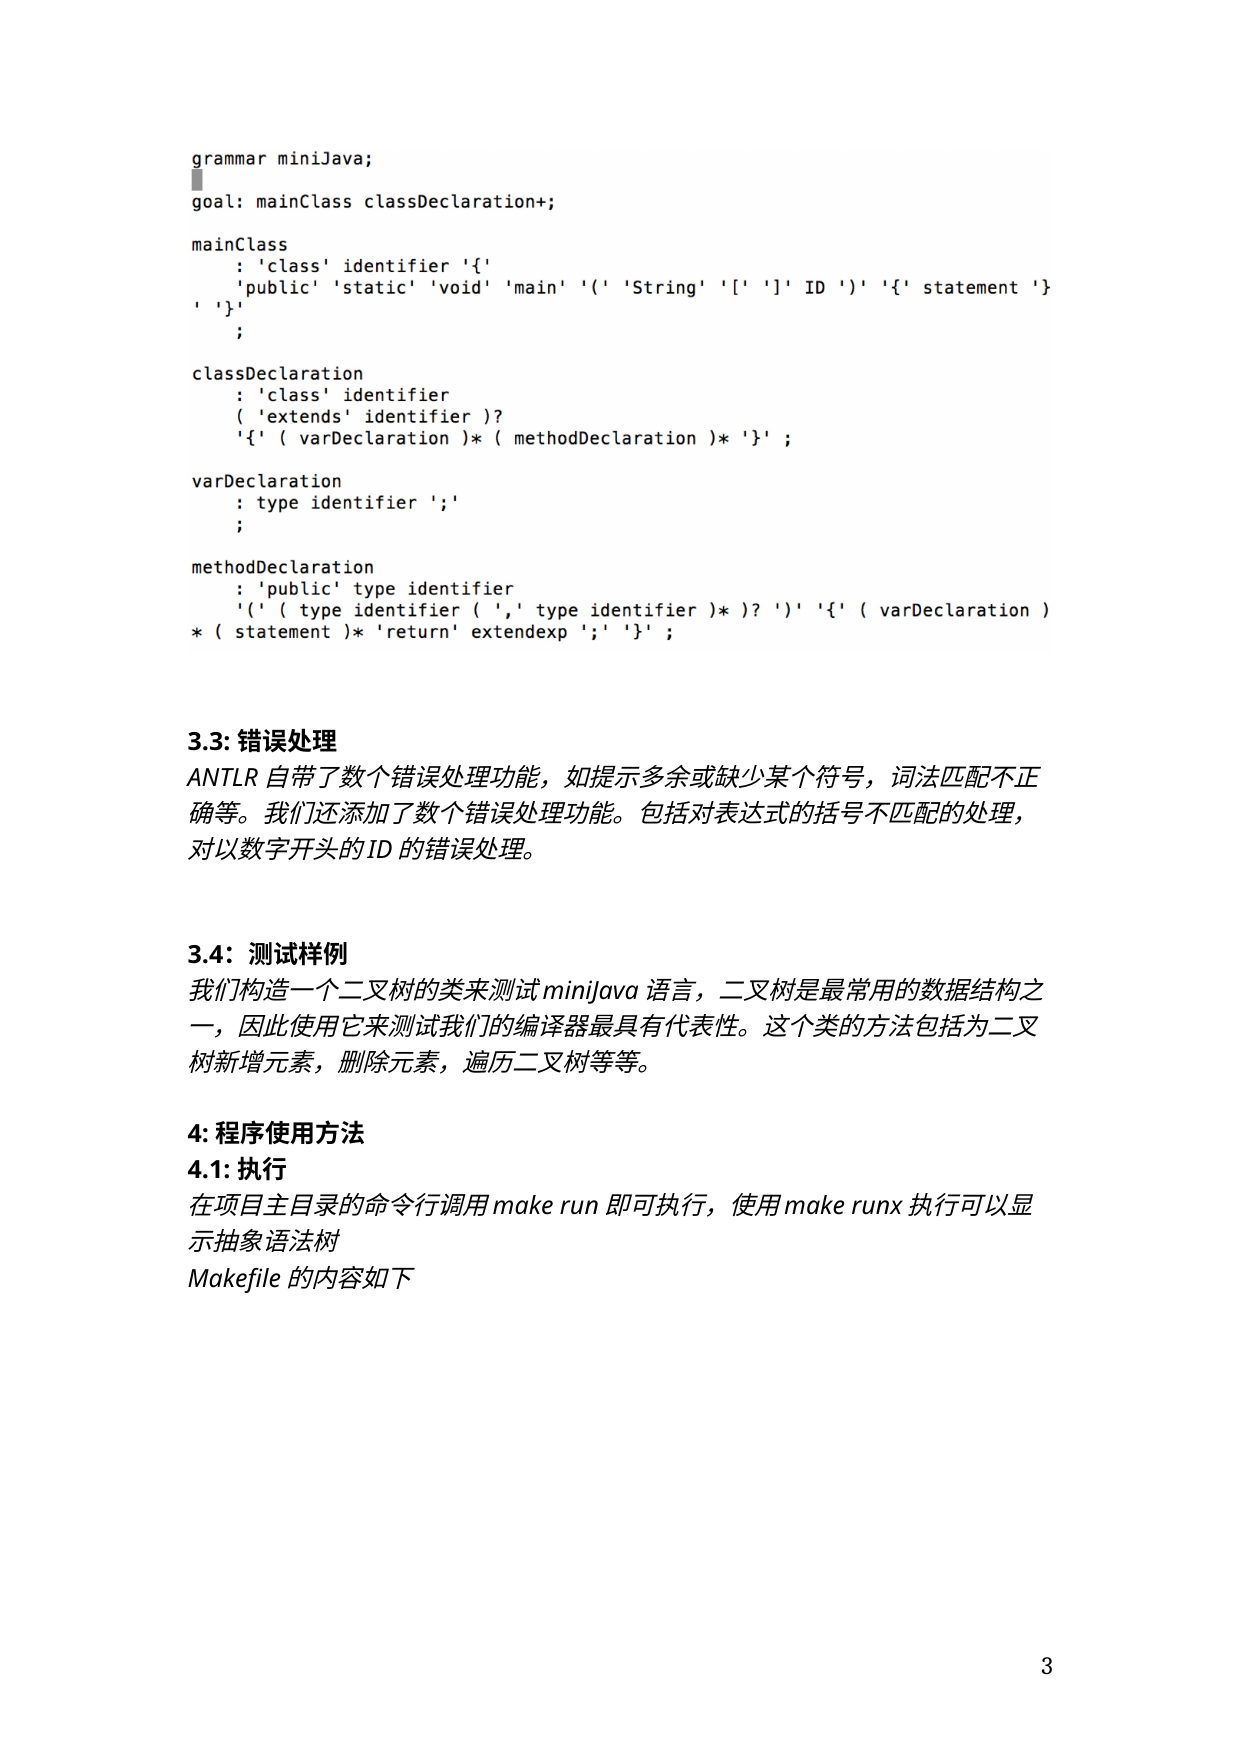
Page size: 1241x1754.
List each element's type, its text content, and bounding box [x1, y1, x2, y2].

text 我们构造一个二叉树的类来测试miniJava语言，二叉树是最常用的数据结构之一，因此使用它来测试我们的编译器最具有代表性。这个类的方法包括为二叉树新增元素，删除元素，遍历二叉树等等。 [187, 970, 1053, 1079]
text ANTLR自带了数个错误处理功能，如提示多余或缺少某个符号，词法匹配不正确等。我们还添加了数个错误处理功能。包括对表达式的括号不匹配的处理，对以数字开头的ID的错误处理。 [187, 757, 1053, 866]
text Makefile的内容如下 [187, 1258, 1053, 1294]
text 3.3: 错误处理 [187, 721, 1053, 757]
text 3.4：测试样例 [187, 934, 1053, 970]
text 4.1: 执行 [187, 1149, 1053, 1186]
text 在项目主目录的命令行调用make run即可执行，使用make runx执行可以显示抽象语法树 [187, 1186, 1053, 1258]
picture [187, 150, 1053, 653]
text 4: 程序使用方法 [187, 1113, 1053, 1149]
